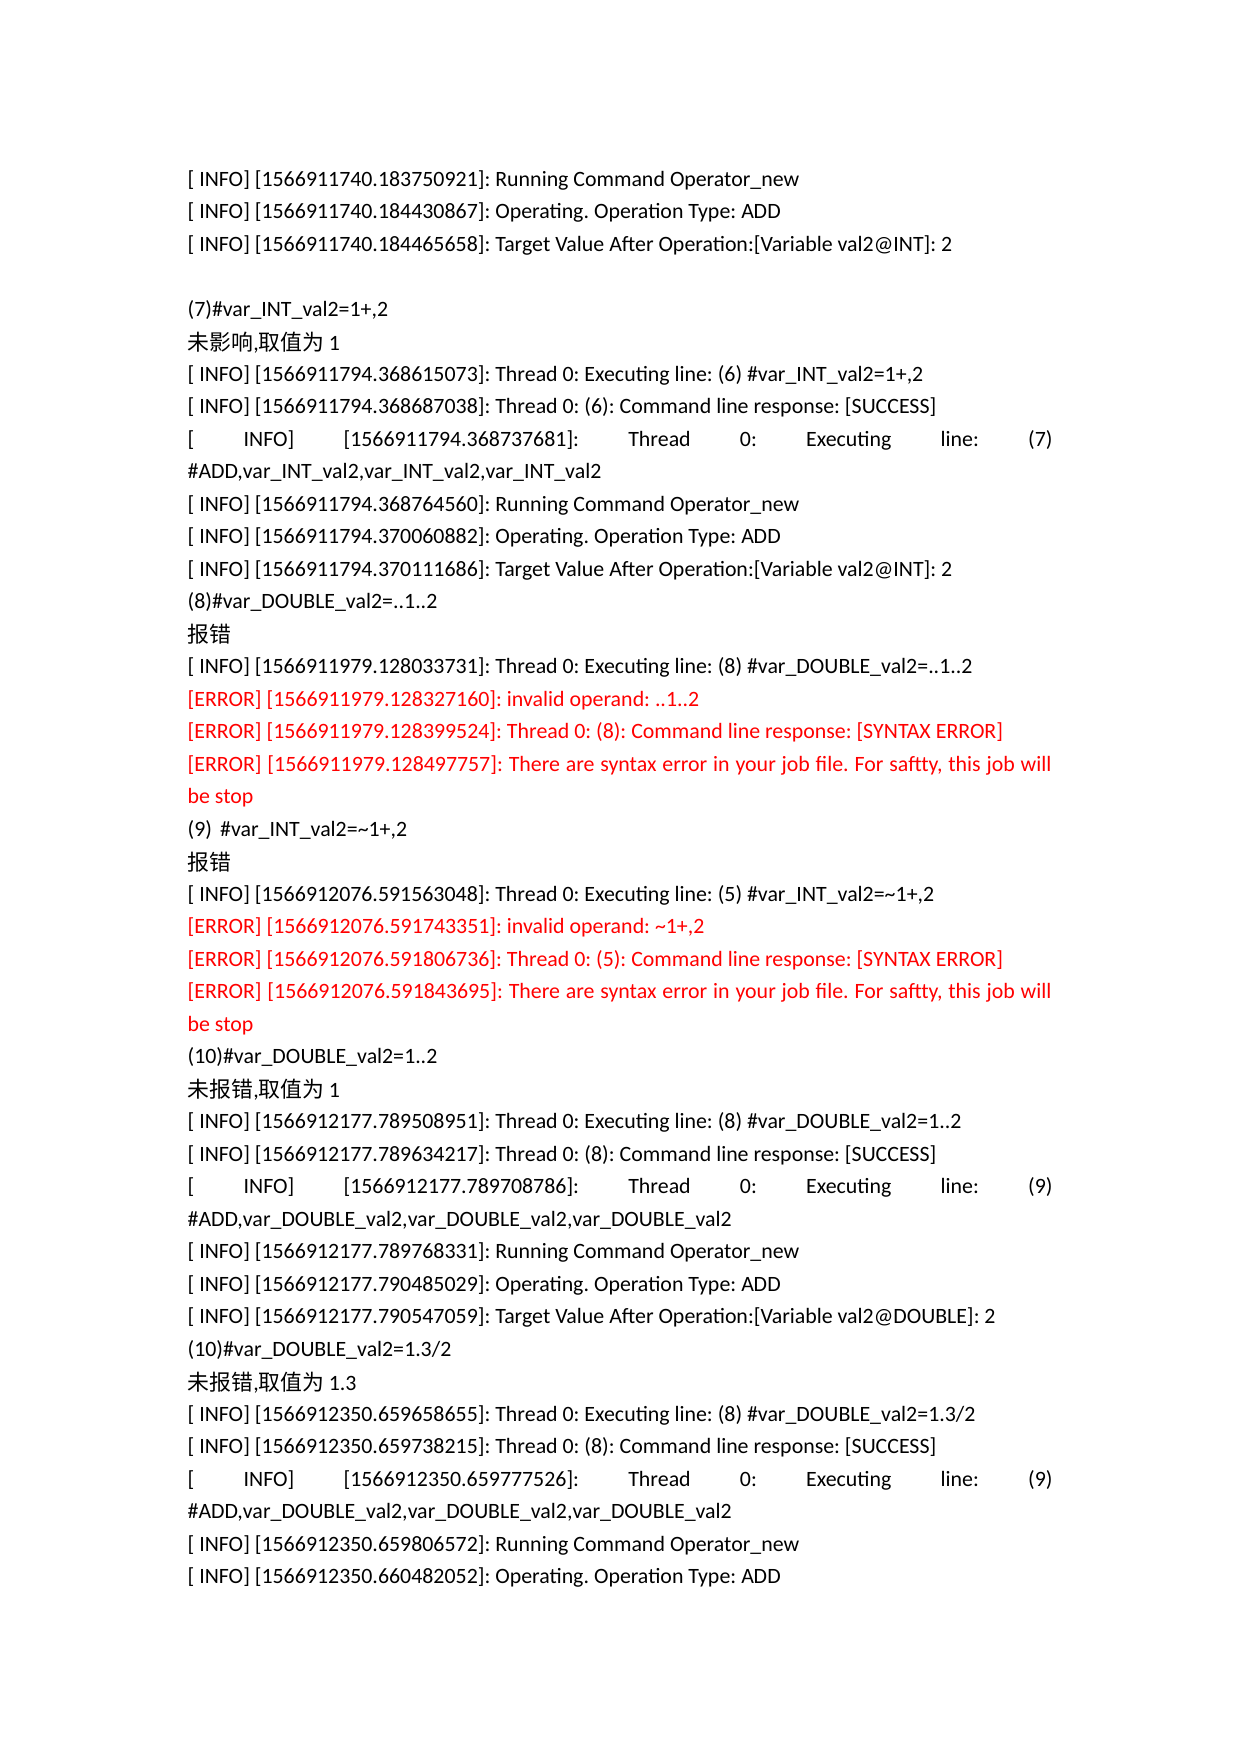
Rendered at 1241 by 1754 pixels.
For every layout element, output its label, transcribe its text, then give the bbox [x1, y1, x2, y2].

list [ INFO] [1566911794.368764560]: Running Command Operator_new [187, 487, 1053, 519]
list [ INFO] [1566911740.184465658]: Target Value After Operation:[Variable val2@INT]: 2 [187, 227, 1053, 259]
list [ INFO] [1566911794.370111686]: Target Value After Operation:[Variable val2@INT]: 2 [187, 552, 1053, 584]
list [ INFO] [1566912076.591563048]: Thread 0: Executing line: (5) #var_INT_val2=~1+,2 [187, 877, 1053, 909]
list [ INFO] [1566911794.368737681]: Thread 0: Executing line: (7) #ADD,var_INT_val2,var_INT_val2,var_INT_val2 [187, 422, 1053, 487]
list [ INFO] [1566912177.789768331]: Running Command Operator_new [187, 1234, 1053, 1267]
list [ INFO] [1566911740.183750921]: Running Command Operator_new [187, 162, 1053, 194]
list 未影响,取值为1 [187, 324, 1053, 357]
list (10)#var_DOUBLE_val2=1.3/2 [187, 1332, 1053, 1364]
list 报错 [187, 844, 1053, 877]
list [ERROR] [1566912076.591806736]: Thread 0: (5): Command line response: [SYNTAX ERROR] [187, 942, 1053, 974]
list [ERROR] [1566911979.128497757]: There are syntax error in your job file. For saftty, this job will be stop [187, 747, 1053, 812]
list [ INFO] [1566911979.128033731]: Thread 0: Executing line: (8) #var_DOUBLE_val2=..1..2 [187, 649, 1053, 682]
list [ERROR] [1566911979.128399524]: Thread 0: (8): Command line response: [SYNTAX ERROR] [187, 714, 1053, 747]
list [ INFO] [1566912177.789634217]: Thread 0: (8): Command line response: [SUCCESS] [187, 1137, 1053, 1169]
list [ INFO] [1566911794.368687038]: Thread 0: (6): Command line response: [SUCCESS] [187, 389, 1053, 422]
list [ INFO] [1566912177.790547059]: Target Value After Operation:[Variable val2@DOUBLE]: 2 [187, 1299, 1053, 1332]
list [ INFO] [1566912177.790485029]: Operating. Operation Type: ADD [187, 1267, 1053, 1299]
list [ INFO] [1566912350.659777526]: Thread 0: Executing line: (9) #ADD,var_DOUBLE_val2,var_DOUBLE_val2,var_DOUBLE_val2 [187, 1462, 1053, 1527]
list [ INFO] [1566912177.789708786]: Thread 0: Executing line: (9) #ADD,var_DOUBLE_val2,var_DOUBLE_val2,var_DOUBLE_val2 [187, 1169, 1053, 1234]
list 报错 [187, 617, 1053, 649]
list [ERROR] [1566911979.128327160]: invalid operand: ..1..2 [187, 682, 1053, 714]
list 未报错,取值为1.3 [187, 1364, 1053, 1397]
list [ INFO] [1566912177.789508951]: Thread 0: Executing line: (8) #var_DOUBLE_val2=1..2 [187, 1104, 1053, 1137]
list #var_INT_val2=~1+,2 [187, 812, 1053, 844]
list (8)#var_DOUBLE_val2=..1..2 [187, 584, 1053, 617]
list [ERROR] [1566912076.591843695]: There are syntax error in your job file. For saftty, this job will be stop [187, 974, 1053, 1039]
list [ INFO] [1566912350.659658655]: Thread 0: Executing line: (8) #var_DOUBLE_val2=1.3/2 [187, 1397, 1053, 1429]
list [ INFO] [1566912350.659806572]: Running Command Operator_new [187, 1527, 1053, 1559]
list 未报错,取值为1 [187, 1072, 1053, 1104]
list (7)#var_INT_val2=1+,2 [187, 292, 1053, 324]
list [ INFO] [1566912350.660482052]: Operating. Operation Type: ADD [187, 1559, 1053, 1592]
list [ INFO] [1566911794.368615073]: Thread 0: Executing line: (6) #var_INT_val2=1+,2 [187, 357, 1053, 389]
list [ INFO] [1566911740.184430867]: Operating. Operation Type: ADD [187, 194, 1053, 227]
list [ INFO] [1566911794.370060882]: Operating. Operation Type: ADD [187, 519, 1053, 552]
list (10)#var_DOUBLE_val2=1..2 [187, 1039, 1053, 1072]
list [ INFO] [1566912350.659738215]: Thread 0: (8): Command line response: [SUCCESS] [187, 1429, 1053, 1462]
list [ERROR] [1566912076.591743351]: invalid operand: ~1+,2 [187, 909, 1053, 942]
